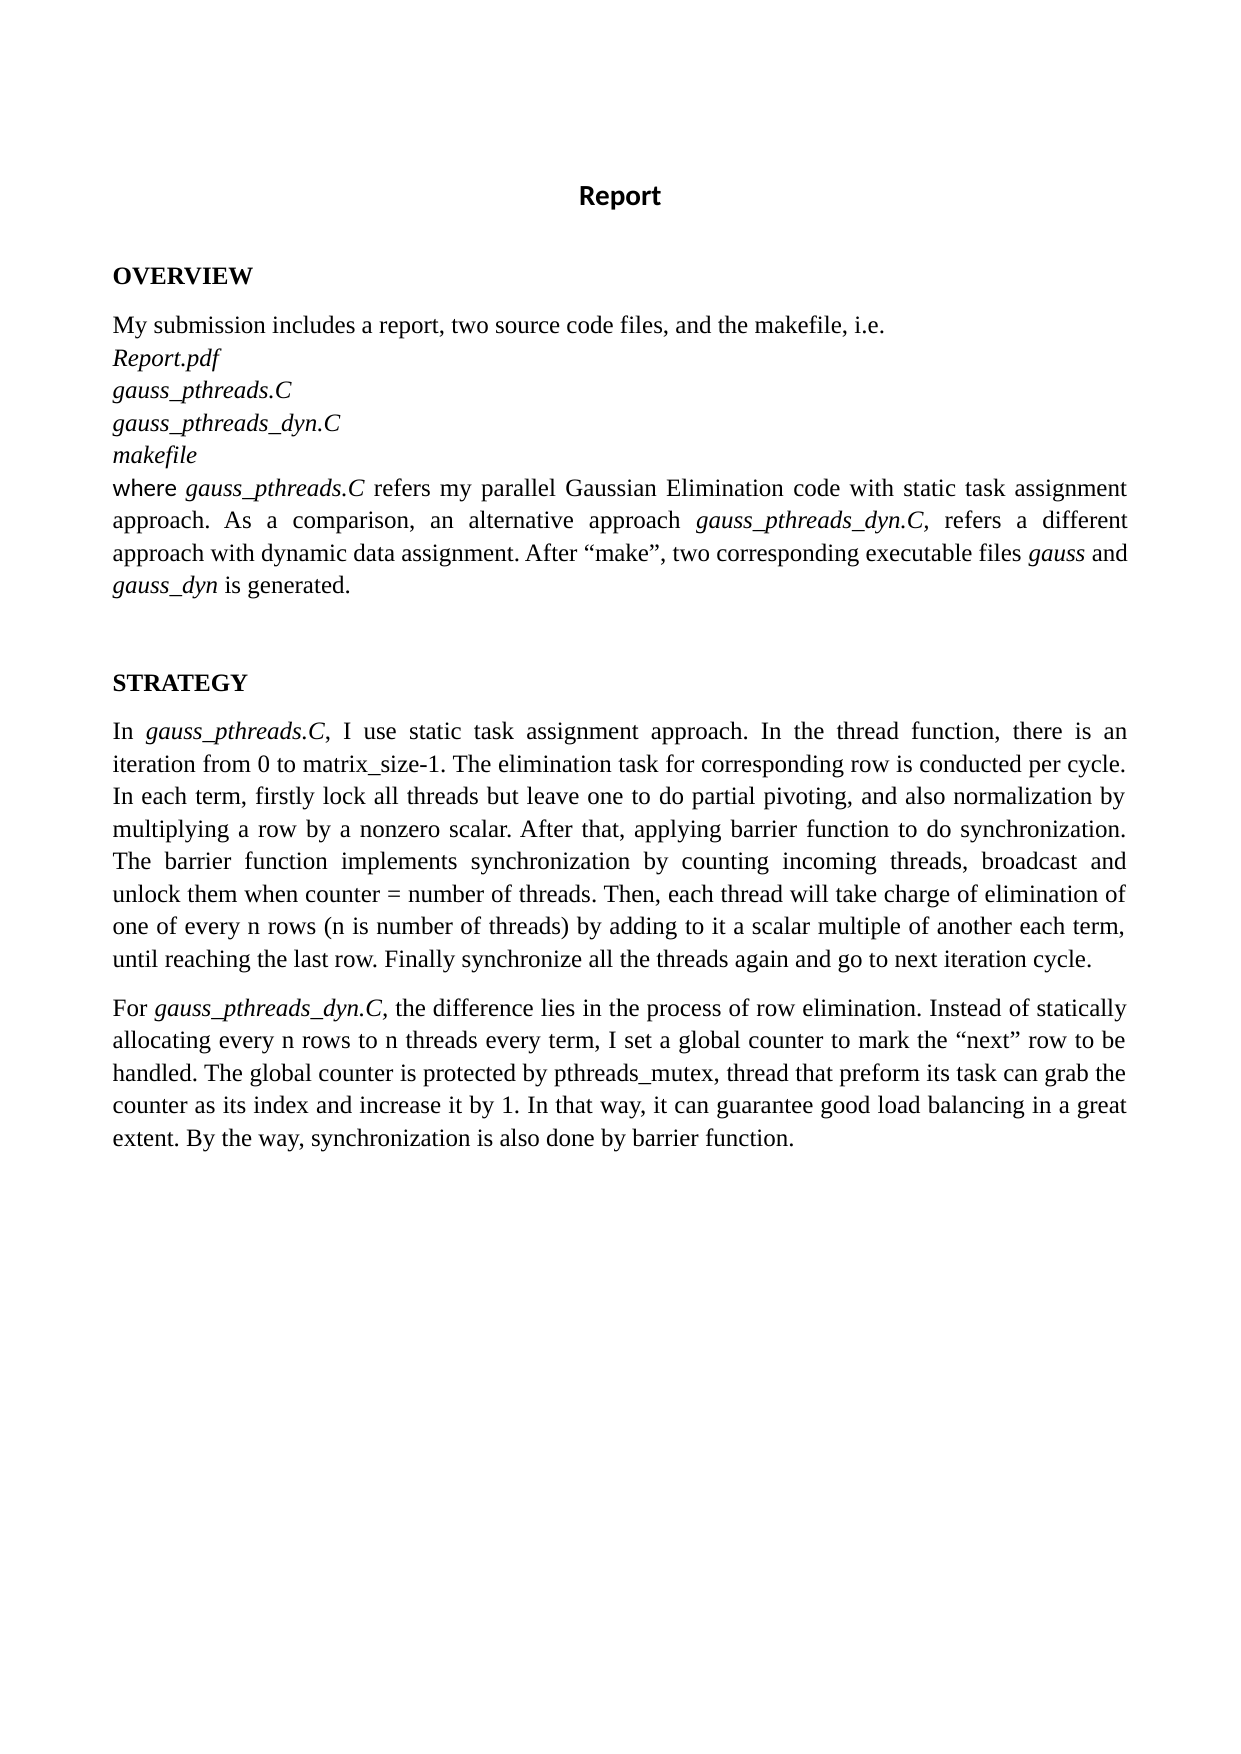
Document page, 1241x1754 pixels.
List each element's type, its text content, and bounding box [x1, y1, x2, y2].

text My submission includes a report, two source code files, and the makefile, i.e. [112, 308, 1128, 341]
text STRATEGY [112, 666, 1128, 698]
text gauss_pthreads_dyn.C [112, 406, 1128, 438]
text Report [112, 162, 1128, 227]
text gauss_pthreads.C [112, 373, 1128, 406]
text Report.pdf [112, 341, 1128, 373]
text In gauss_pthreads.C, I use static task assignment approach. In the thread function, there is an iteration from 0 to matrix_size-1. The elimination task for corresponding row is conducted per cycle. In each term, firstly lock all threads but leave one to do partial pivoting, and also normalization by multiplying a row by a nonzero scalar. After that, applying barrier function to do synchronization. The barrier function implements synchronization by counting incoming threads, broadcast and unlock them when counter = number of threads. Then, each thread will take charge of elimination of one of every n rows (n is number of threads) by adding to it a scalar multiple of another each term, until reaching the last row. Finally synchronize all the threads again and go to next iteration cycle. [112, 714, 1128, 974]
text For gauss_pthreads_dyn.C, the difference lies in the process of row elimination. Instead of statically allocating every n rows to n threads every term, I set a global counter to mark the “next” row to be handled. The global counter is protected by pthreads_mutex, thread that preform its task can grab the counter as its index and increase it by 1. In that way, it can guarantee good load balancing in a great extent. By the way, synchronization is also done by barrier function. [112, 991, 1128, 1153]
text OVERVIEW [112, 259, 1128, 292]
text makefile [112, 438, 1128, 471]
text where gauss_pthreads.C refers my parallel Gaussian Elimination code with static task assignment approach. As a comparison, an alternative approach gauss_pthreads_dyn.C, refers a different approach with dynamic data assignment. After “make”, two corresponding executable files gauss and gauss_dyn is generated. [112, 471, 1128, 601]
